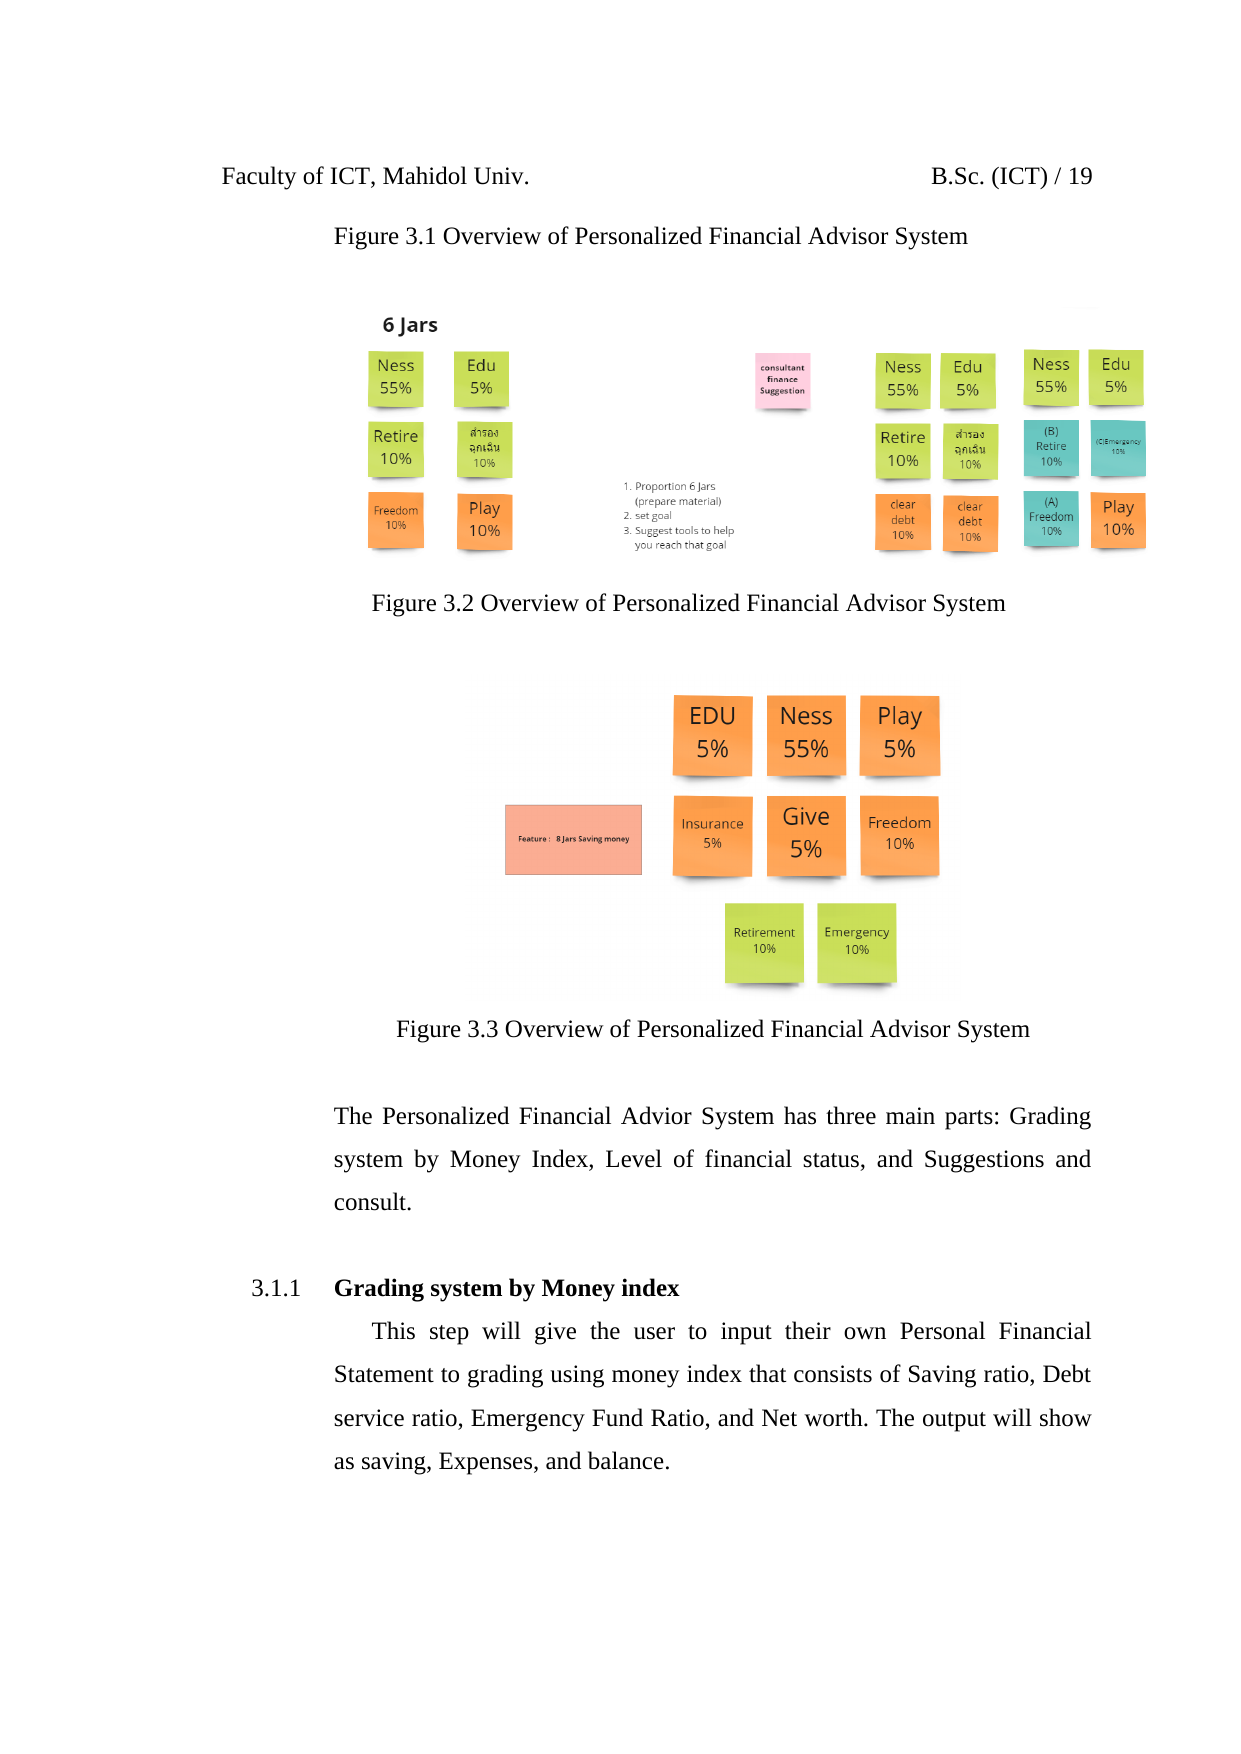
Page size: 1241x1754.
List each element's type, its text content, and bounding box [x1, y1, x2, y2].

text The Personalized Financial Advior System has three main parts: Grading system by Money Index, Level of financial status, and Suggestions and consult. [334, 1101, 1092, 1216]
text This step will give the user to input their own Personal Financial Statement to grading using money index that consists of Saving ratio, Debt service ratio, Emergency Fund Ratio, and Net worth. The output will show as saving, Expenses, and balance. [334, 1316, 1092, 1474]
text Figure 3.1 Overview of Personalized Financial Advisor System [334, 221, 1092, 250]
picture [333, 307, 1205, 574]
list Grading system by Money index [251, 1273, 1092, 1302]
picture [465, 674, 961, 1001]
text Figure 3.2 Overview of Personalized Financial Advisor System [334, 588, 1092, 617]
